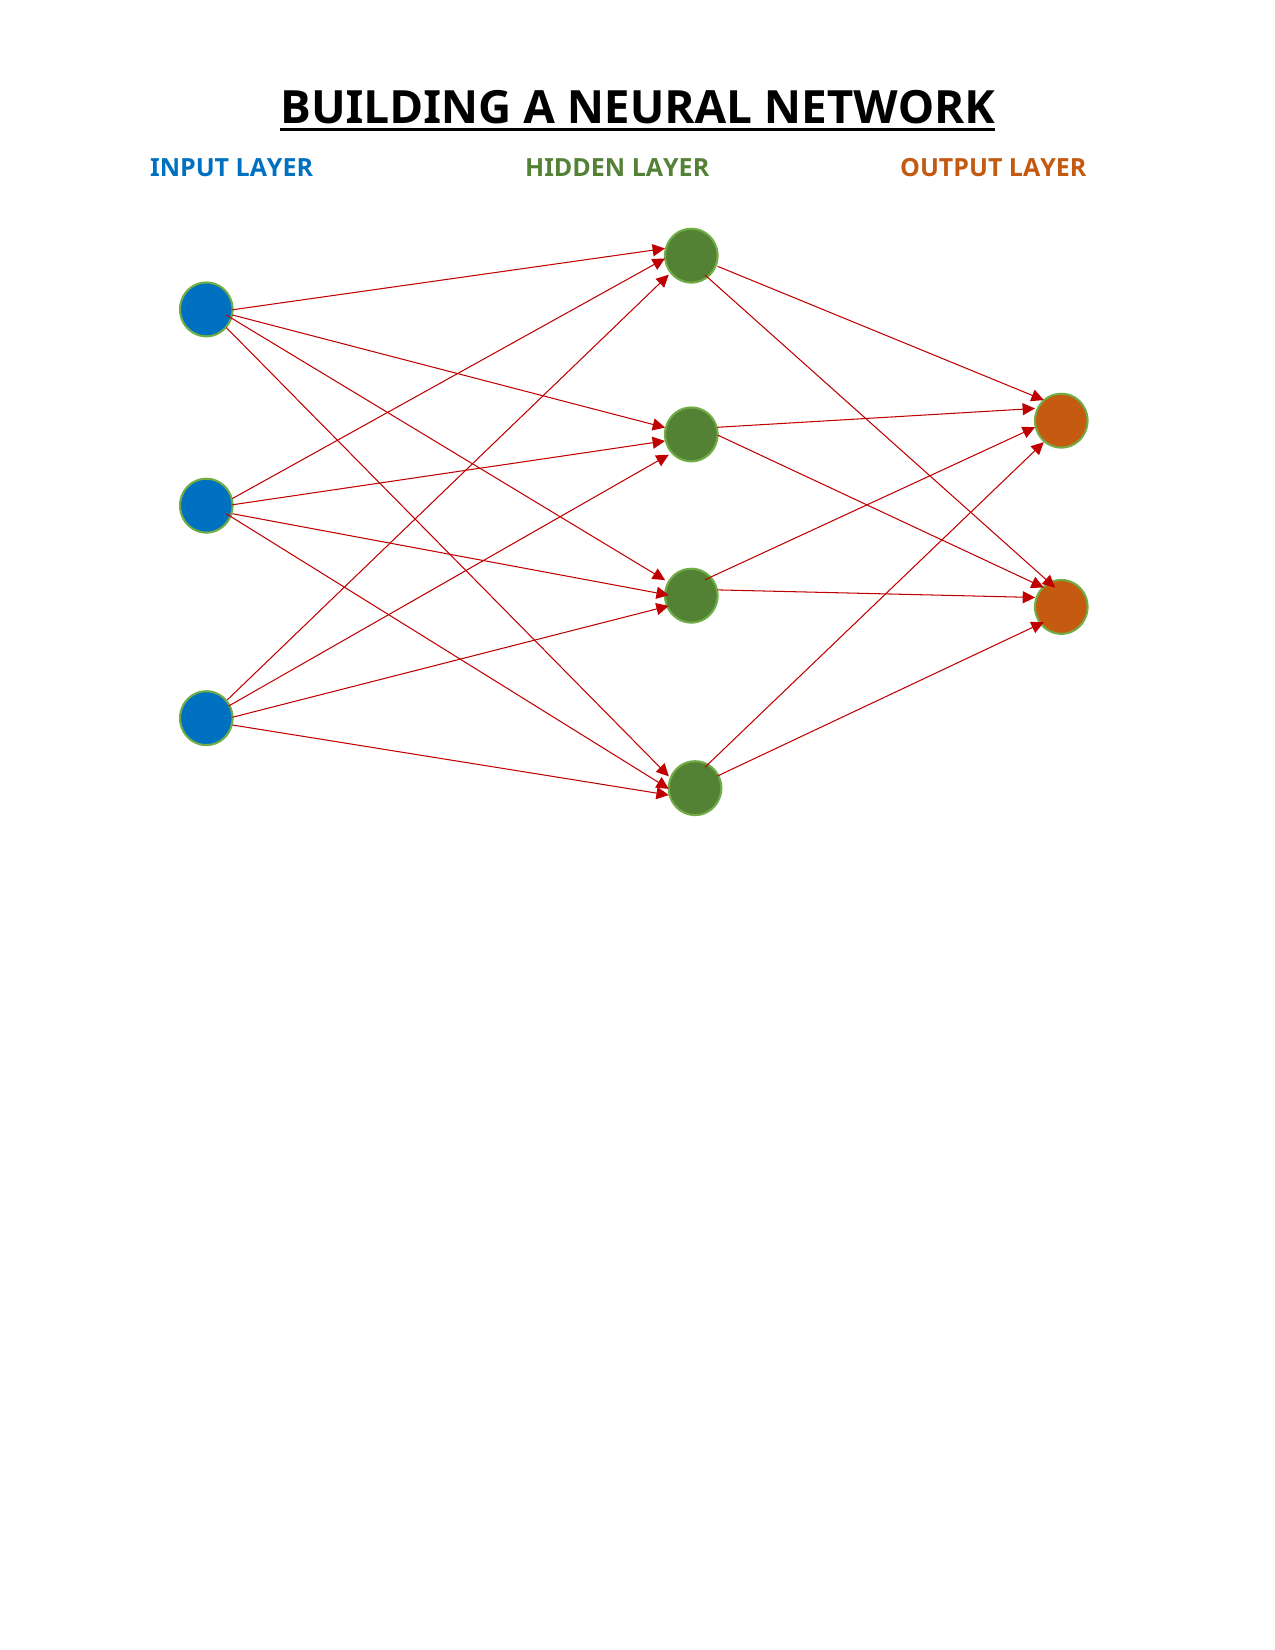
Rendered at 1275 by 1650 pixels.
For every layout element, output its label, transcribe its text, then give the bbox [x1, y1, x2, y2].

text INPUT LAYER HIDDEN LAYER OUTPUT LAYER [150, 150, 1125, 184]
